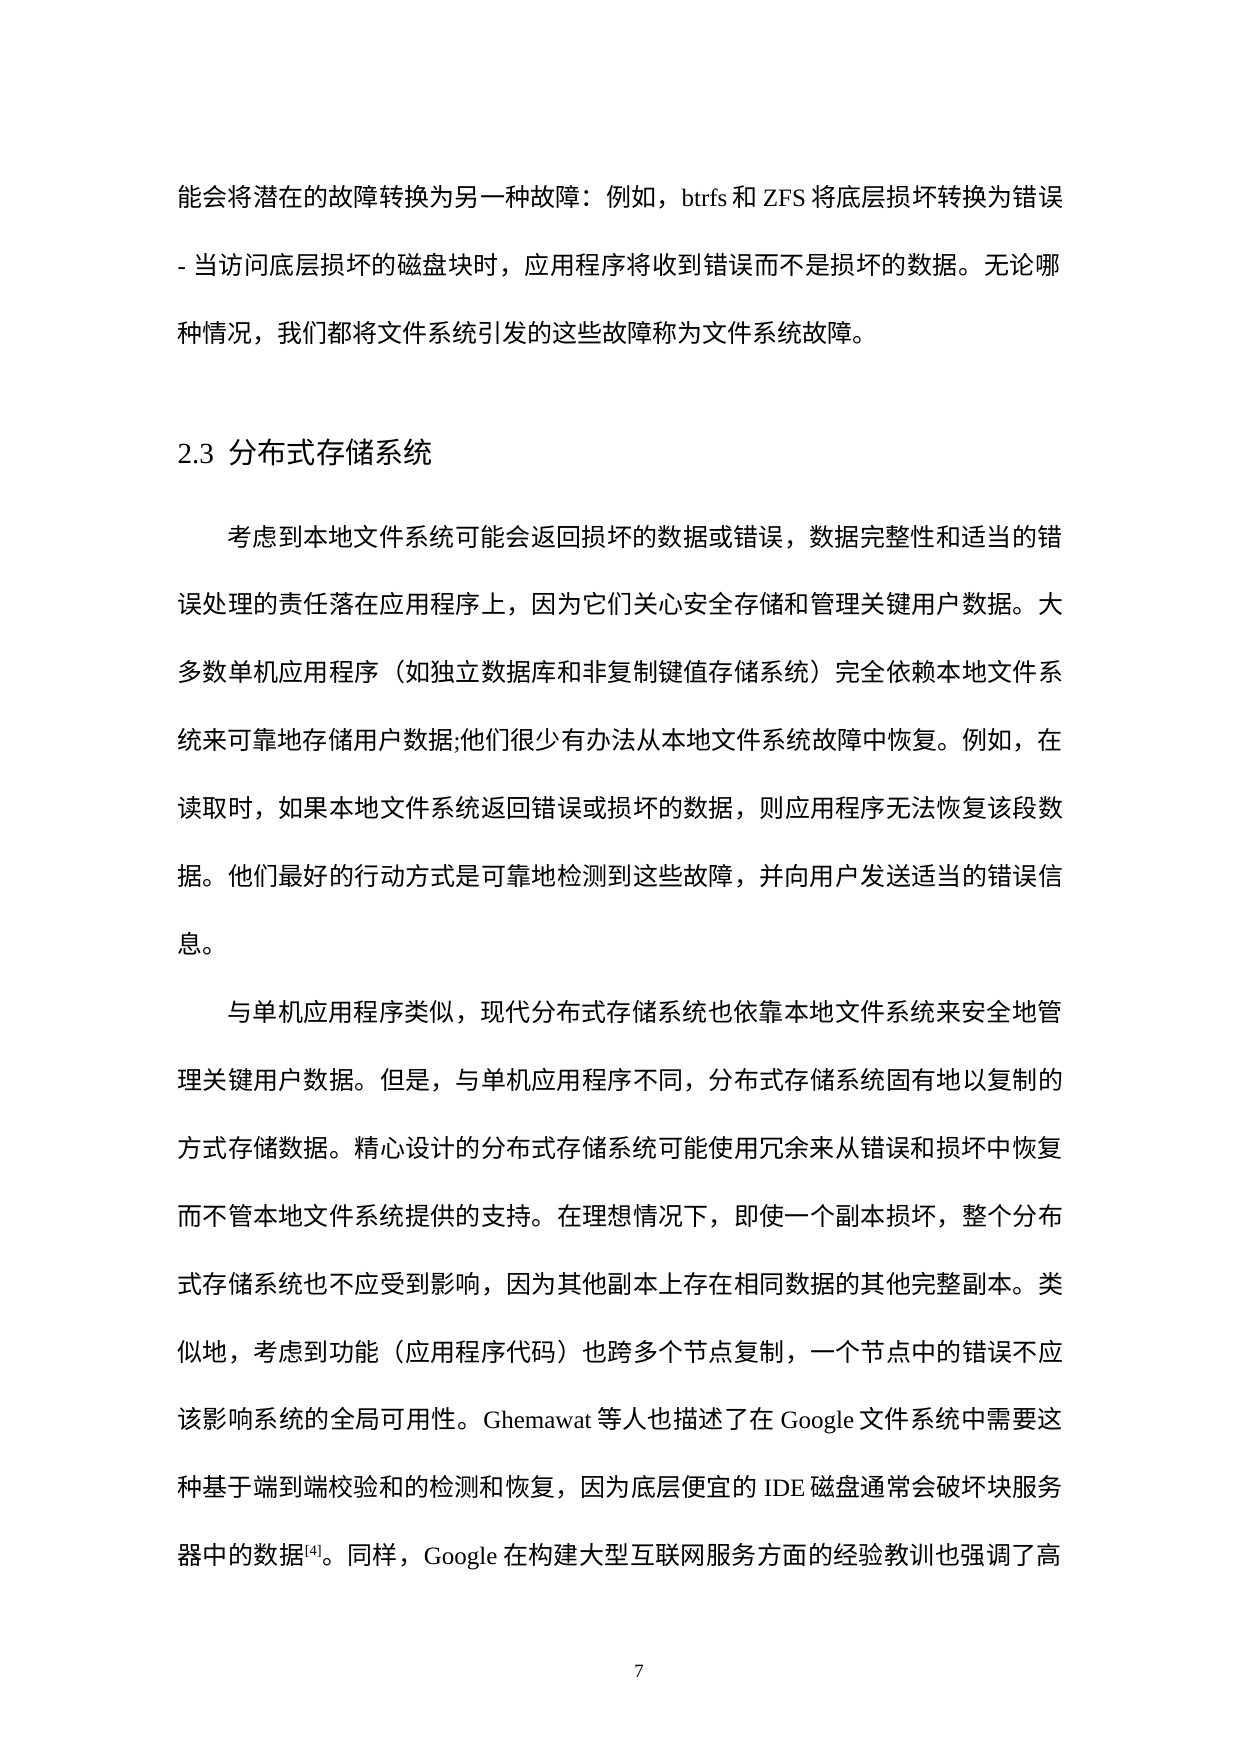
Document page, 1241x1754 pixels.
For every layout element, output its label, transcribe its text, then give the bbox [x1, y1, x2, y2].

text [177, 977, 1063, 1588]
subtitle 分布式存储系统 [177, 416, 1063, 484]
text 考虑到本地文件系统可能会返回损坏的数据或错误，数据完整性和适当的错误处理的责任落在应用程序上，因为它们关心安全存储和管理关键用户数据。大多数单机应用程序（如独立数据库和非复制键值存储系统）完全依赖本地文件系统来可靠地存储用户数据;他们很少有办法从本地文件系统故障中恢复。例如，在读取时，如果本地文件系统返回错误或损坏的数据，则应用程序无法恢复该段数据。他们最好的行动方式是可靠地检测到这些故障，并向用户发送适当的错误信息。 [177, 501, 1063, 977]
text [177, 162, 1063, 365]
